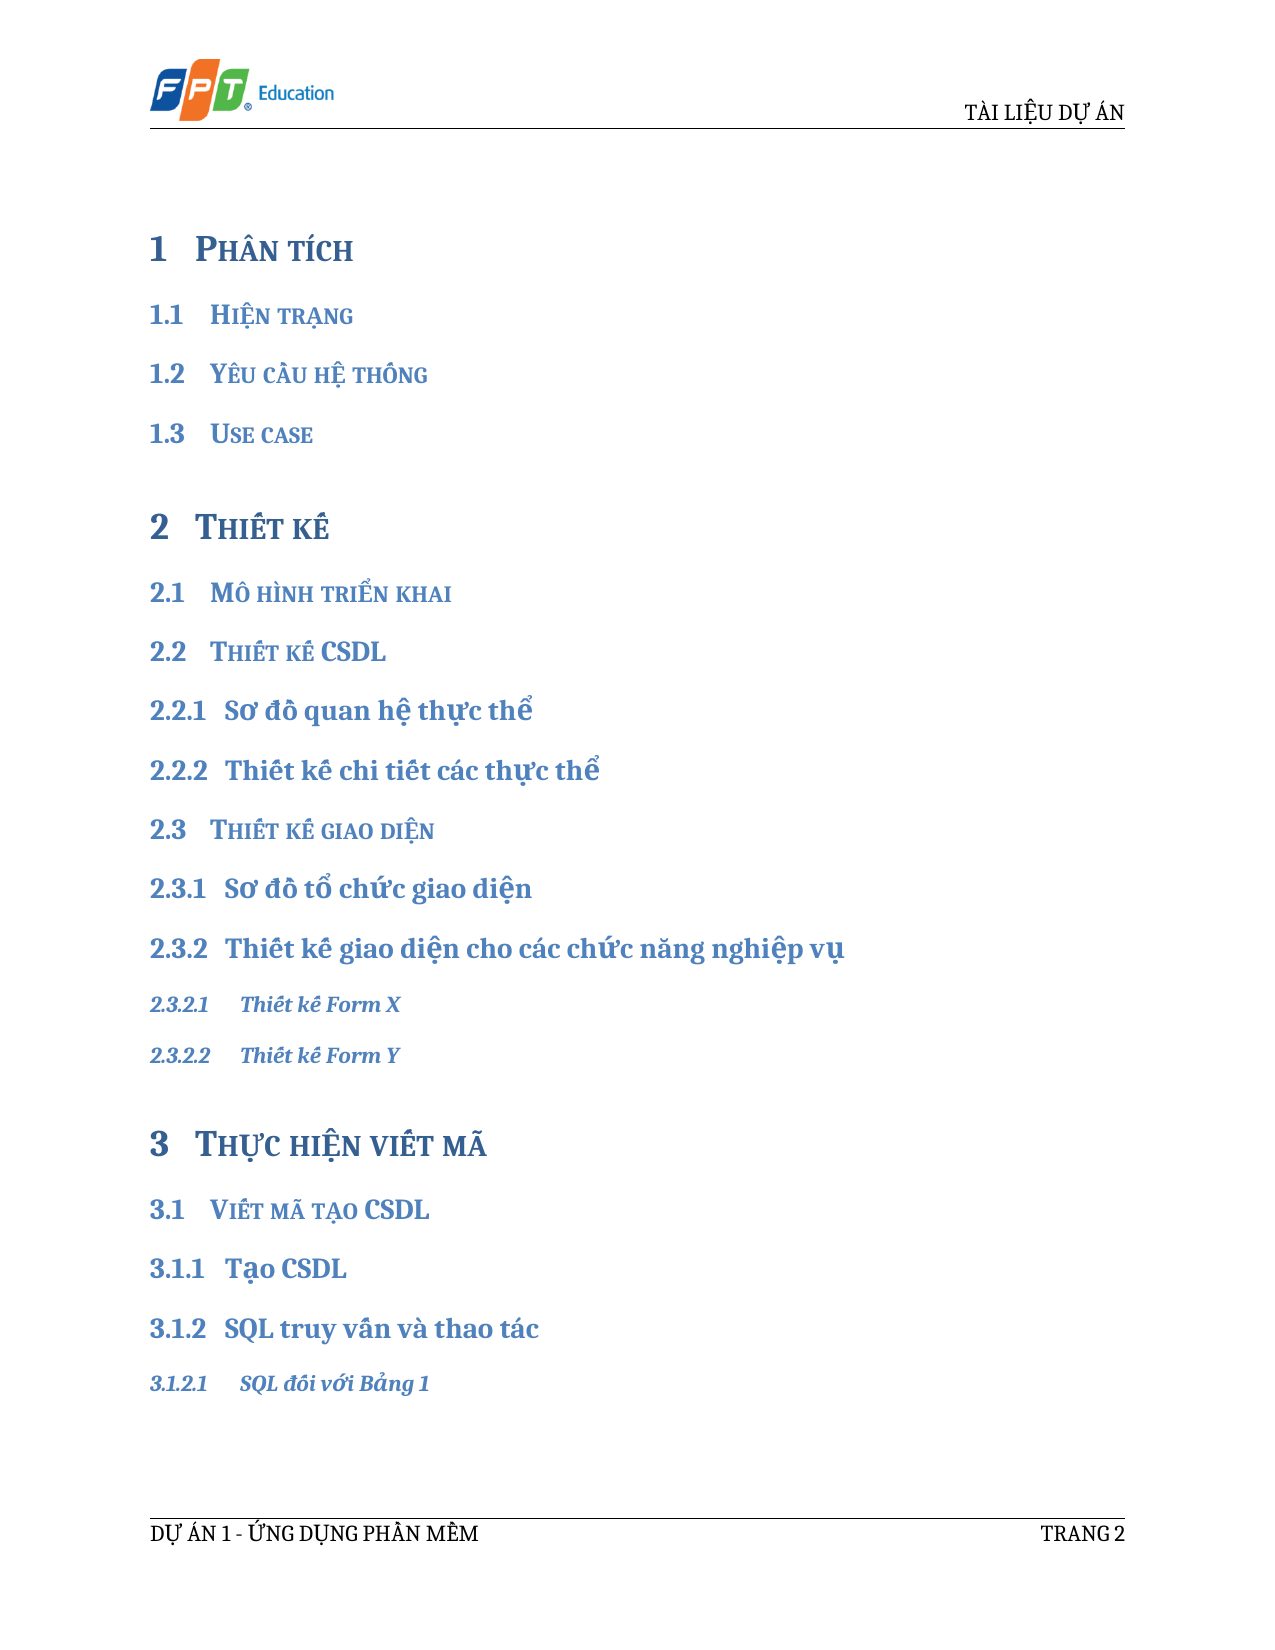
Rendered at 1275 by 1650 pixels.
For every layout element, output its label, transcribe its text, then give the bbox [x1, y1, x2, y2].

subtitle Thực hiện viết mã [150, 1123, 1125, 1166]
subtitle Viết mã tạo CSDL [150, 1193, 1125, 1227]
subtitle Thiết kế Form Y [150, 1042, 1125, 1069]
subtitle Hiện trạng [150, 298, 1125, 332]
subtitle Sơ đồ quan hệ thực thể [150, 694, 1125, 728]
subtitle Thiết kế [150, 505, 1125, 548]
subtitle Thiết kế giao diện [150, 813, 1125, 847]
subtitle Thiết kế giao diện cho các chức năng nghiệp vụ [150, 932, 1125, 966]
subtitle Thiết kế CSDL [150, 635, 1125, 669]
subtitle Phân tích [150, 228, 1125, 271]
subtitle Thiết kế Form X [150, 991, 1125, 1018]
subtitle Tạo CSDL [150, 1252, 1125, 1286]
subtitle Use case [150, 417, 1125, 450]
subtitle SQL đối với Bảng 1 [150, 1371, 1125, 1397]
subtitle Yêu cầu hệ thống [150, 357, 1125, 391]
subtitle Mô hình triển khai [150, 576, 1125, 609]
subtitle SQL truy vấn và thao tác [150, 1312, 1125, 1345]
subtitle Thiết kế chi tiết các thực thể [150, 754, 1125, 787]
picture [150, 59, 336, 121]
subtitle Sơ đồ tổ chức giao diện [150, 873, 1125, 906]
